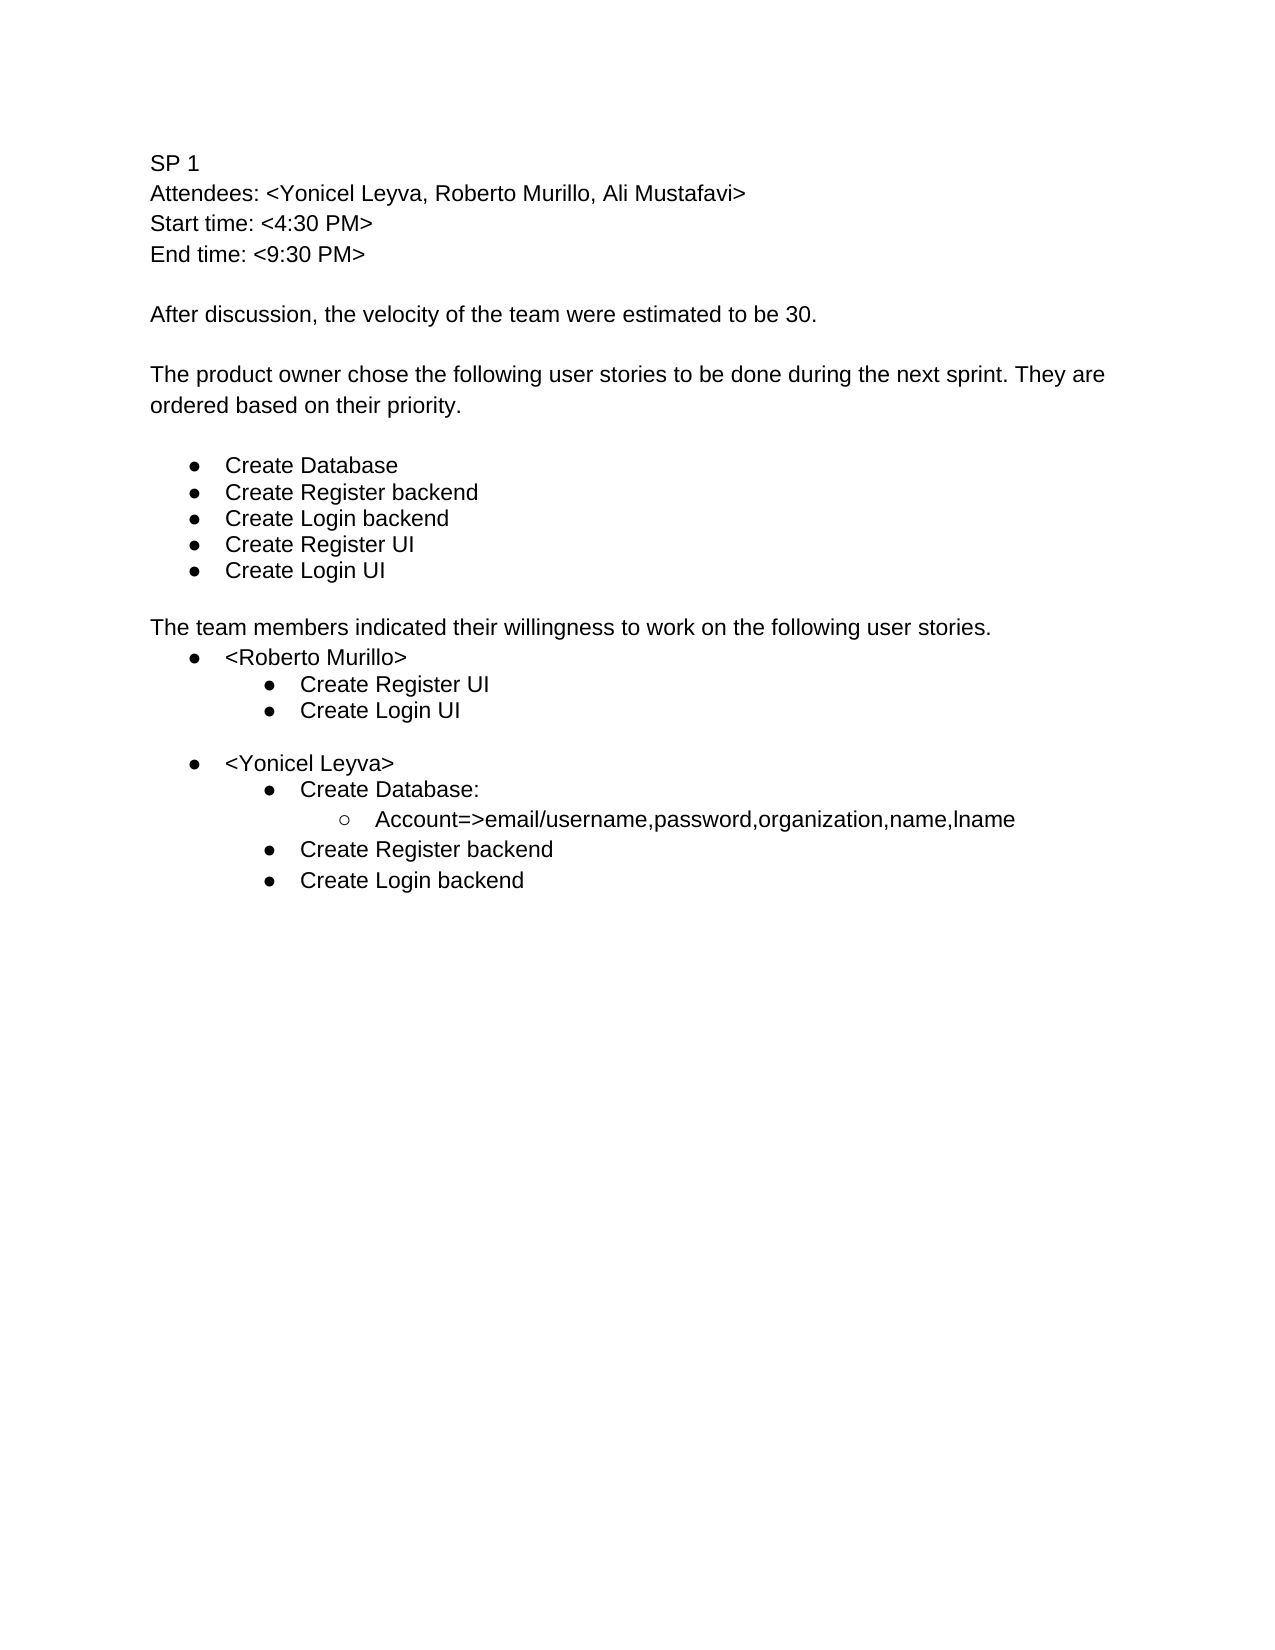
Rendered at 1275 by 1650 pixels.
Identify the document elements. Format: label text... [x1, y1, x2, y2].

list Create Login backend [187, 505, 1125, 531]
list Account=>email/username,password,organization,name,lname [300, 806, 1125, 833]
list Create Login backend [225, 867, 1125, 893]
list Create Register backend [225, 836, 1125, 863]
list <Roberto Murillo> [187, 644, 1125, 671]
list Create Login UI [187, 557, 1125, 584]
list Create Register backend [187, 478, 1125, 505]
list Create Database: [225, 776, 1125, 802]
text SP 1 [150, 150, 1125, 176]
text The product owner chose the following user stories to be done during the next sprint. They are ordered based on their priority. [150, 361, 1125, 418]
text After discussion, the velocity of the team were estimated to be 30. [150, 301, 1125, 327]
list Create Login UI [225, 697, 1125, 723]
list Create Register UI [187, 531, 1125, 557]
text The team members indicated their willingness to work on the following user stories. [150, 614, 1125, 640]
list Create Register UI [225, 671, 1125, 697]
text Attendees: <Yonicel Leyva, Roberto Murillo, Ali Mustafavi> [150, 180, 1125, 207]
list Create Database [187, 452, 1125, 478]
text End time: <9:30 PM> [150, 241, 1125, 267]
text Start time: <4:30 PM> [150, 210, 1125, 237]
list <Yonicel Leyva> [187, 750, 1125, 776]
